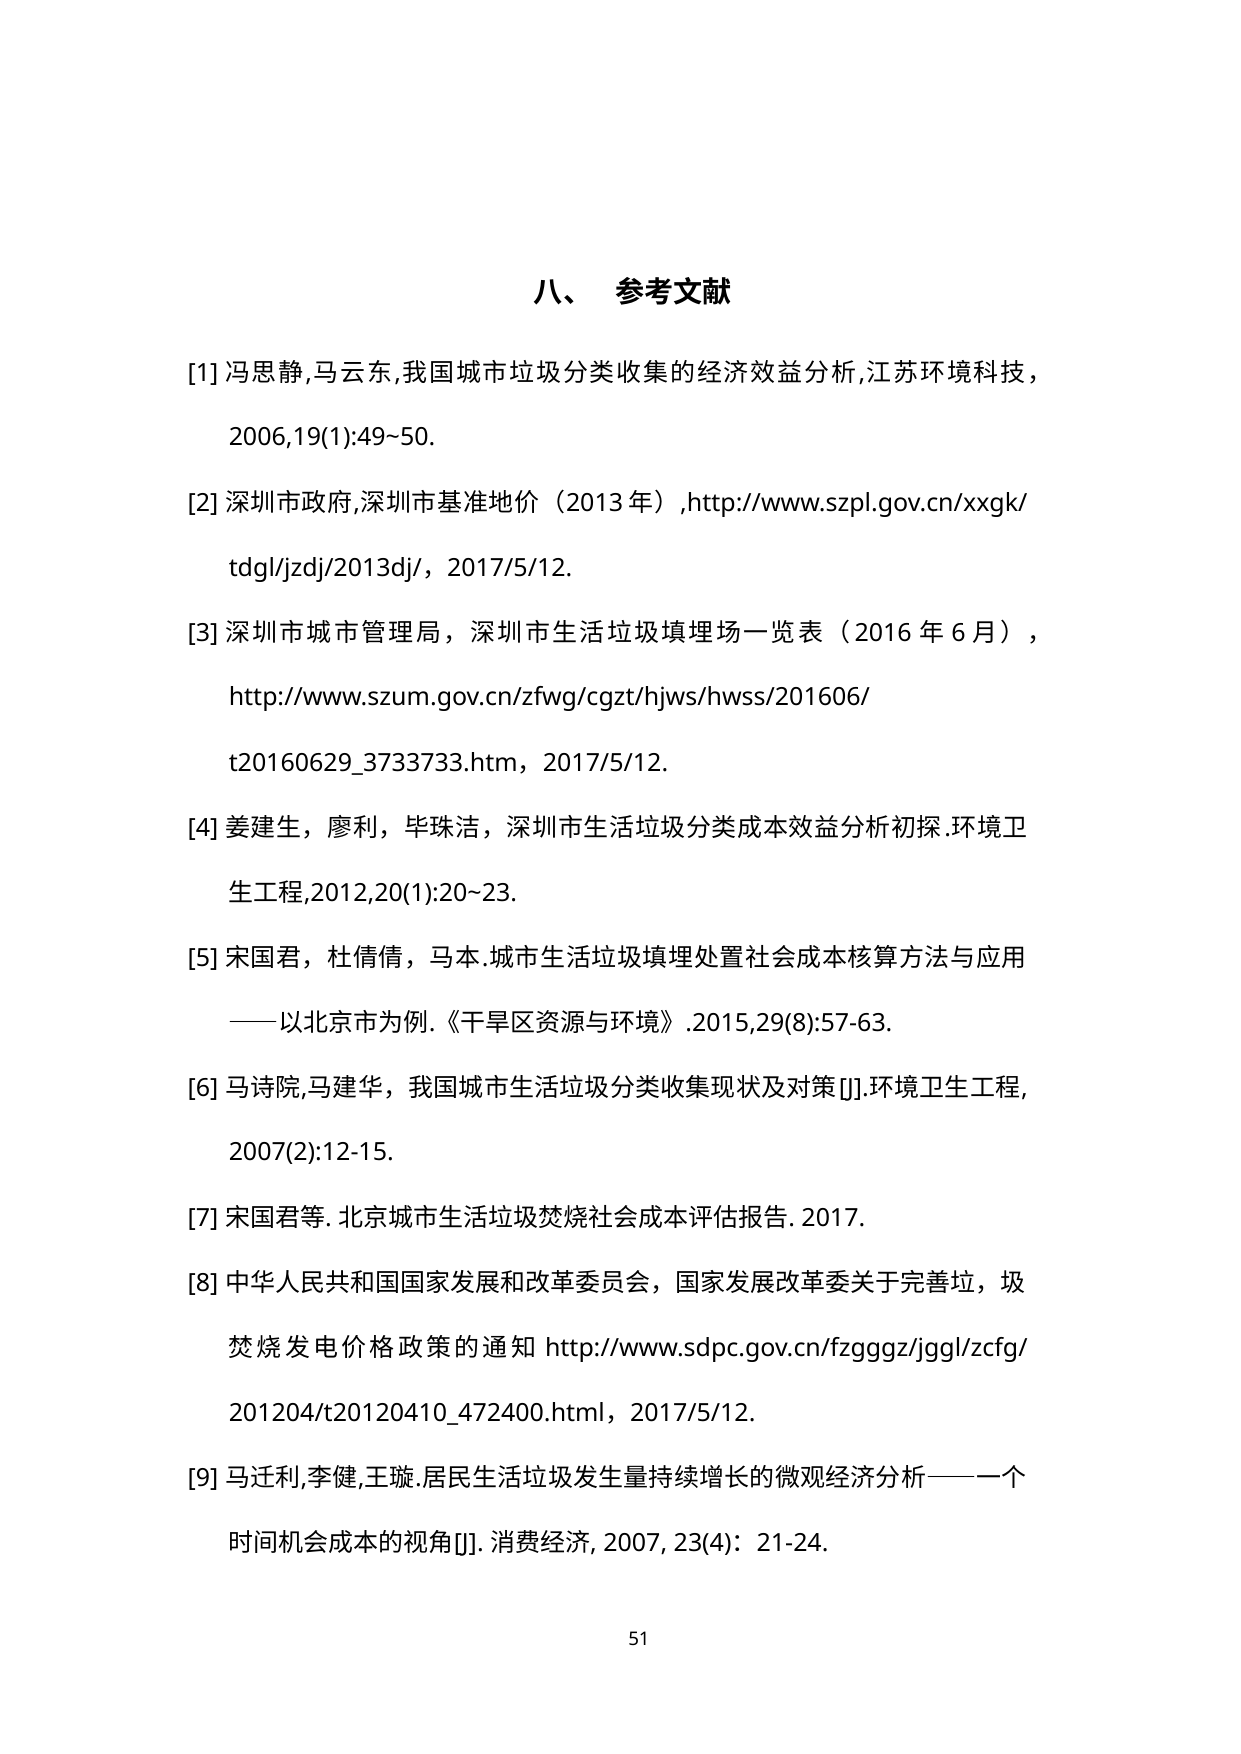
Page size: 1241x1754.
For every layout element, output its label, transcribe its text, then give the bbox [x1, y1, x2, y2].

list 宋国君，杜倩倩，马本.城市生活垃圾填埋处置社会成本核算方法与应用——以北京市为例.《干旱区资源与环境》.2015,29(8):57-63. [187, 923, 1028, 1053]
list 深圳市政府,深圳市基准地价（2013年）,http://www.szpl.gov.cn/xxgk/tdgl/jzdj/2013dj/，2017/5/12. [187, 468, 1028, 598]
list 冯思静,马云东,我国城市垃圾分类收集的经济效益分析,江苏环境科技，2006,19(1):49~50. [187, 338, 1028, 468]
list 姜建生，廖利，毕珠洁，深圳市生活垃圾分类成本效益分析初探.环境卫生工程,2012,20(1):20~23. [187, 793, 1028, 923]
list 深圳市城市管理局，深圳市生活垃圾填埋场一览表（2016年6月），http://www.szum.gov.cn/zfwg/cgzt/hjws/hwss/201606/t20160629_3733733.htm，2017/5/12. [187, 598, 1028, 793]
list 马诗院,马建华，我国城市生活垃圾分类收集现状及对策[J].环境卫生工程, 2007(2):12-15. [187, 1053, 1028, 1183]
subtitle 参考文献 [187, 269, 1028, 311]
list 马迁利,李健,王璇.居民生活垃圾发生量持续增长的微观经济分析——一个时间机会成本的视角[J]. 消费经济, 2007, 23(4)：21-24. [187, 1443, 1028, 1573]
list 宋国君等. 北京城市生活垃圾焚烧社会成本评估报告. 2017. [187, 1183, 1028, 1248]
list 中华人民共和国国家发展和改革委员会，国家发展改革委关于完善垃，圾焚烧发电价格政策的通知http://www.sdpc.gov.cn/fzgggz/jggl/zcfg/201204/t20120410_472400.html，2017/5/12. [187, 1248, 1028, 1443]
